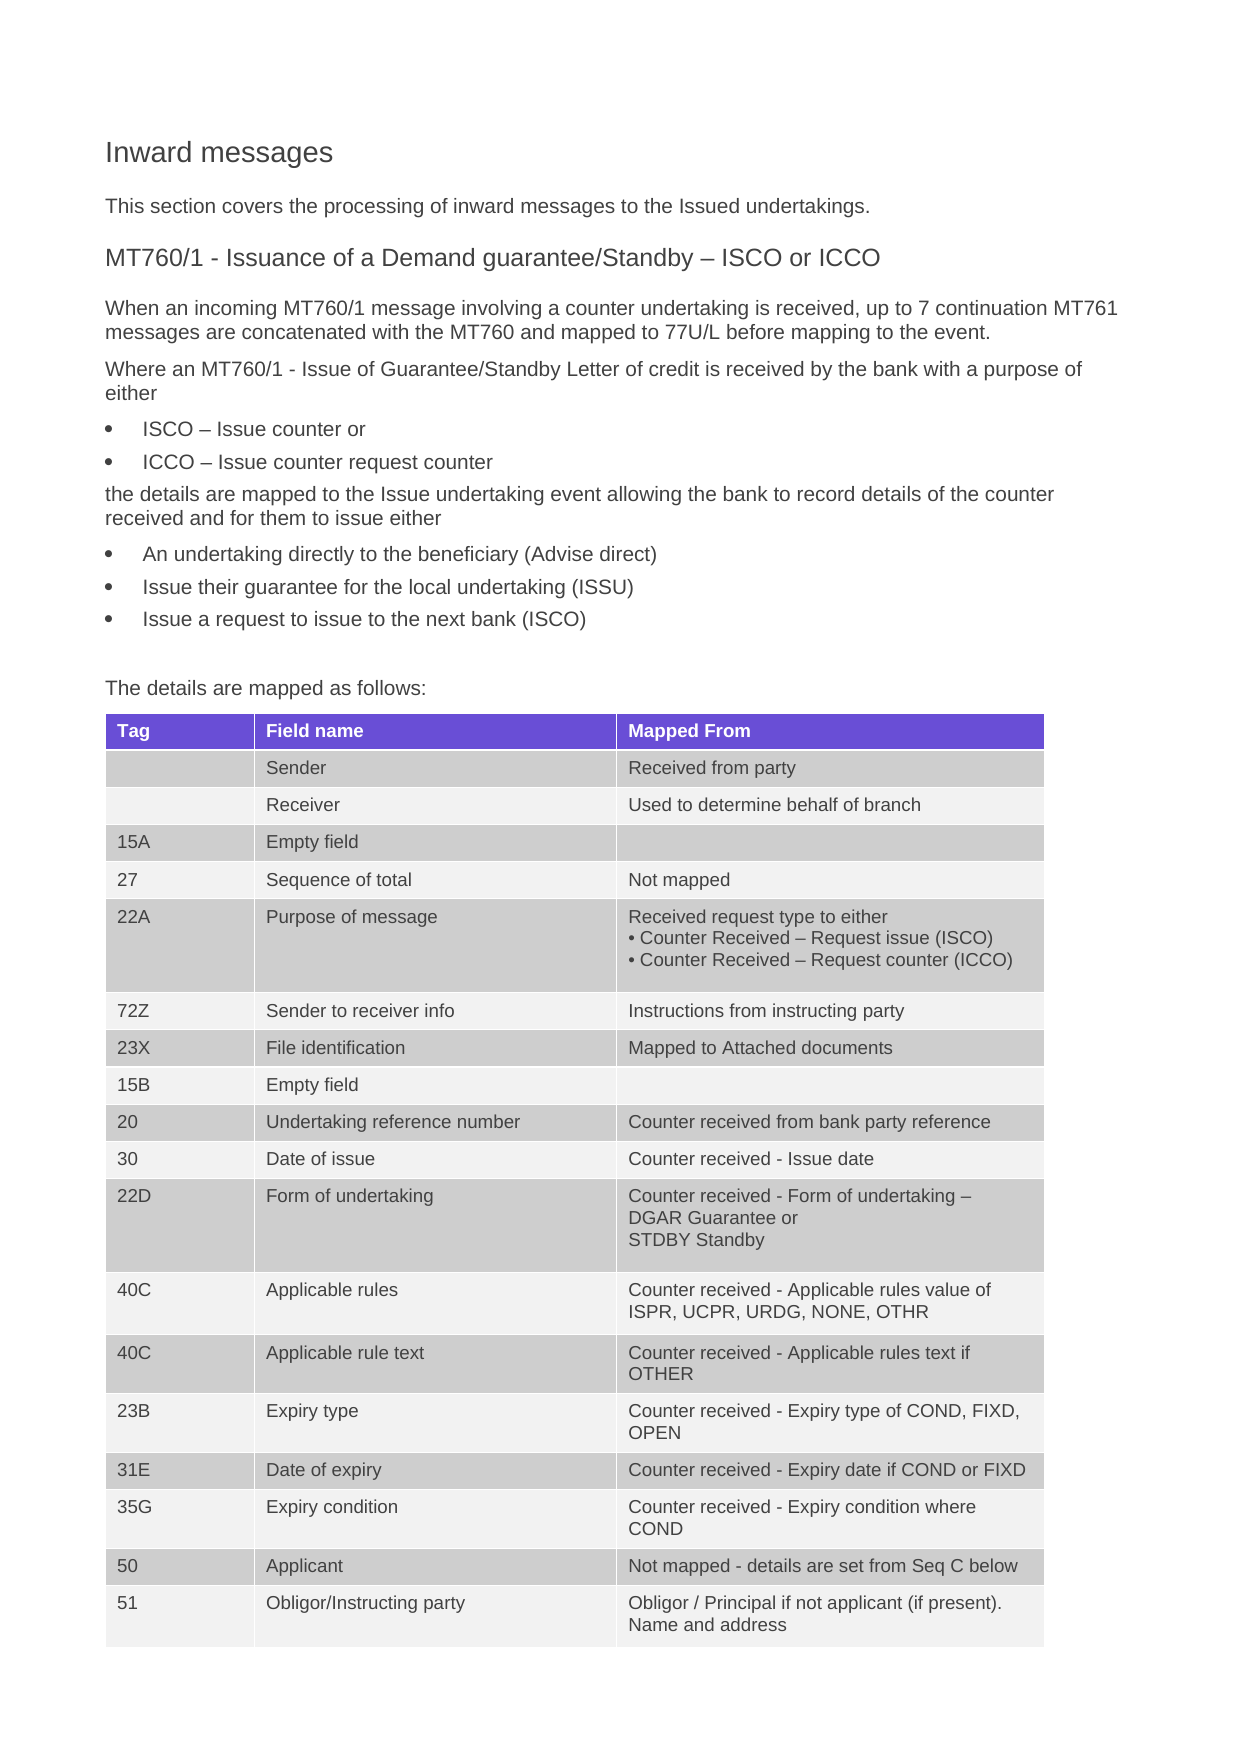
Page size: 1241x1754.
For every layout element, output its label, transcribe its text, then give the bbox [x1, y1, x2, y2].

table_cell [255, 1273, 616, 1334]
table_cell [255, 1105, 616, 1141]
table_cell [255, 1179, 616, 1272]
text The details are mapped as follows: [105, 676, 1135, 700]
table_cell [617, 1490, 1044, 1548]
table_cell Used to determine behalf of branch [617, 788, 1044, 824]
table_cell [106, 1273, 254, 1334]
table_cell Empty field [255, 825, 616, 861]
table_cell Received from party [617, 751, 1044, 787]
text Issue their guarantee for the local undertaking (ISSU) [105, 575, 1135, 599]
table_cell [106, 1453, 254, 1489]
table_header Field name [255, 714, 616, 749]
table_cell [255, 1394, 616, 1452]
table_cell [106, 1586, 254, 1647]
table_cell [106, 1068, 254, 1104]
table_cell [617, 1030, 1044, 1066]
table_cell Sender to receiver info [255, 993, 616, 1029]
table_cell Received request type to either • Counter Received – Request issue (ISCO) • Counter Received – Request counter (ICCO) [617, 899, 1044, 992]
table_cell [617, 825, 1044, 861]
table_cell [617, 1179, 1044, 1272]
table_cell Sender [255, 751, 616, 787]
table_cell [106, 751, 254, 787]
text This section covers the processing of inward messages to the Issued undertakings. [105, 193, 1135, 217]
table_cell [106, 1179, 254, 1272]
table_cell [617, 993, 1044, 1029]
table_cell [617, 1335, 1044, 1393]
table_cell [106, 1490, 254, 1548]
text Issue a request to issue to the next bank (ISCO) [105, 607, 1135, 631]
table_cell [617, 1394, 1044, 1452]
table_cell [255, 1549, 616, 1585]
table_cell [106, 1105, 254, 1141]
text Where an MT760/1 - Issue of Guarantee/Standby Letter of credit is received by the bank with a purpose of either [105, 357, 1135, 404]
text ICCO – Issue counter request counter [105, 449, 1135, 473]
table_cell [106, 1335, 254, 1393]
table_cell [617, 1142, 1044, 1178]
text An undertaking directly to the beneficiary (Advise direct) [105, 542, 1135, 566]
table_header Mapped From [617, 714, 1044, 749]
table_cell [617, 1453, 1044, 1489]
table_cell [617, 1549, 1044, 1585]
text ISCO – Issue counter or [105, 417, 1135, 441]
table_cell Purpose of message [255, 899, 616, 992]
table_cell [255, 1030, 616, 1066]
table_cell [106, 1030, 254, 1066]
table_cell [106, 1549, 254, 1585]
table_cell 72Z [106, 993, 254, 1029]
table_cell 27 [106, 862, 254, 898]
table_cell Not mapped [617, 862, 1044, 898]
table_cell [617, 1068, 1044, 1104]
table_header Tag [106, 714, 254, 749]
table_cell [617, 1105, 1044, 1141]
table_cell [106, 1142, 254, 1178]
text When an incoming MT760/1 message involving a counter undertaking is received, up to 7 continuation MT761 messages are concatenated with the MT760 and mapped to 77U/L before mapping to the event. [105, 296, 1135, 344]
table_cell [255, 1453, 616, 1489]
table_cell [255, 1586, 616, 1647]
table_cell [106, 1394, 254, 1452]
table_cell 15A [106, 825, 254, 861]
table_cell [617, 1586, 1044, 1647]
table_cell Receiver [255, 788, 616, 824]
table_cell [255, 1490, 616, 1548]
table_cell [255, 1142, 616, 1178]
table_cell [106, 788, 254, 824]
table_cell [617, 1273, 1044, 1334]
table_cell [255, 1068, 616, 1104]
subtitle MT760/1 - Issuance of a Demand guarantee/Standby – ISCO or ICCO [105, 242, 1135, 271]
table_cell 22A [106, 899, 254, 992]
subtitle Inward messages [105, 135, 1135, 168]
table_cell Sequence of total [255, 862, 616, 898]
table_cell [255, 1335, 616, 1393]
text the details are mapped to the Issue undertaking event allowing the bank to record details of the counter received and for them to issue either [105, 482, 1135, 530]
